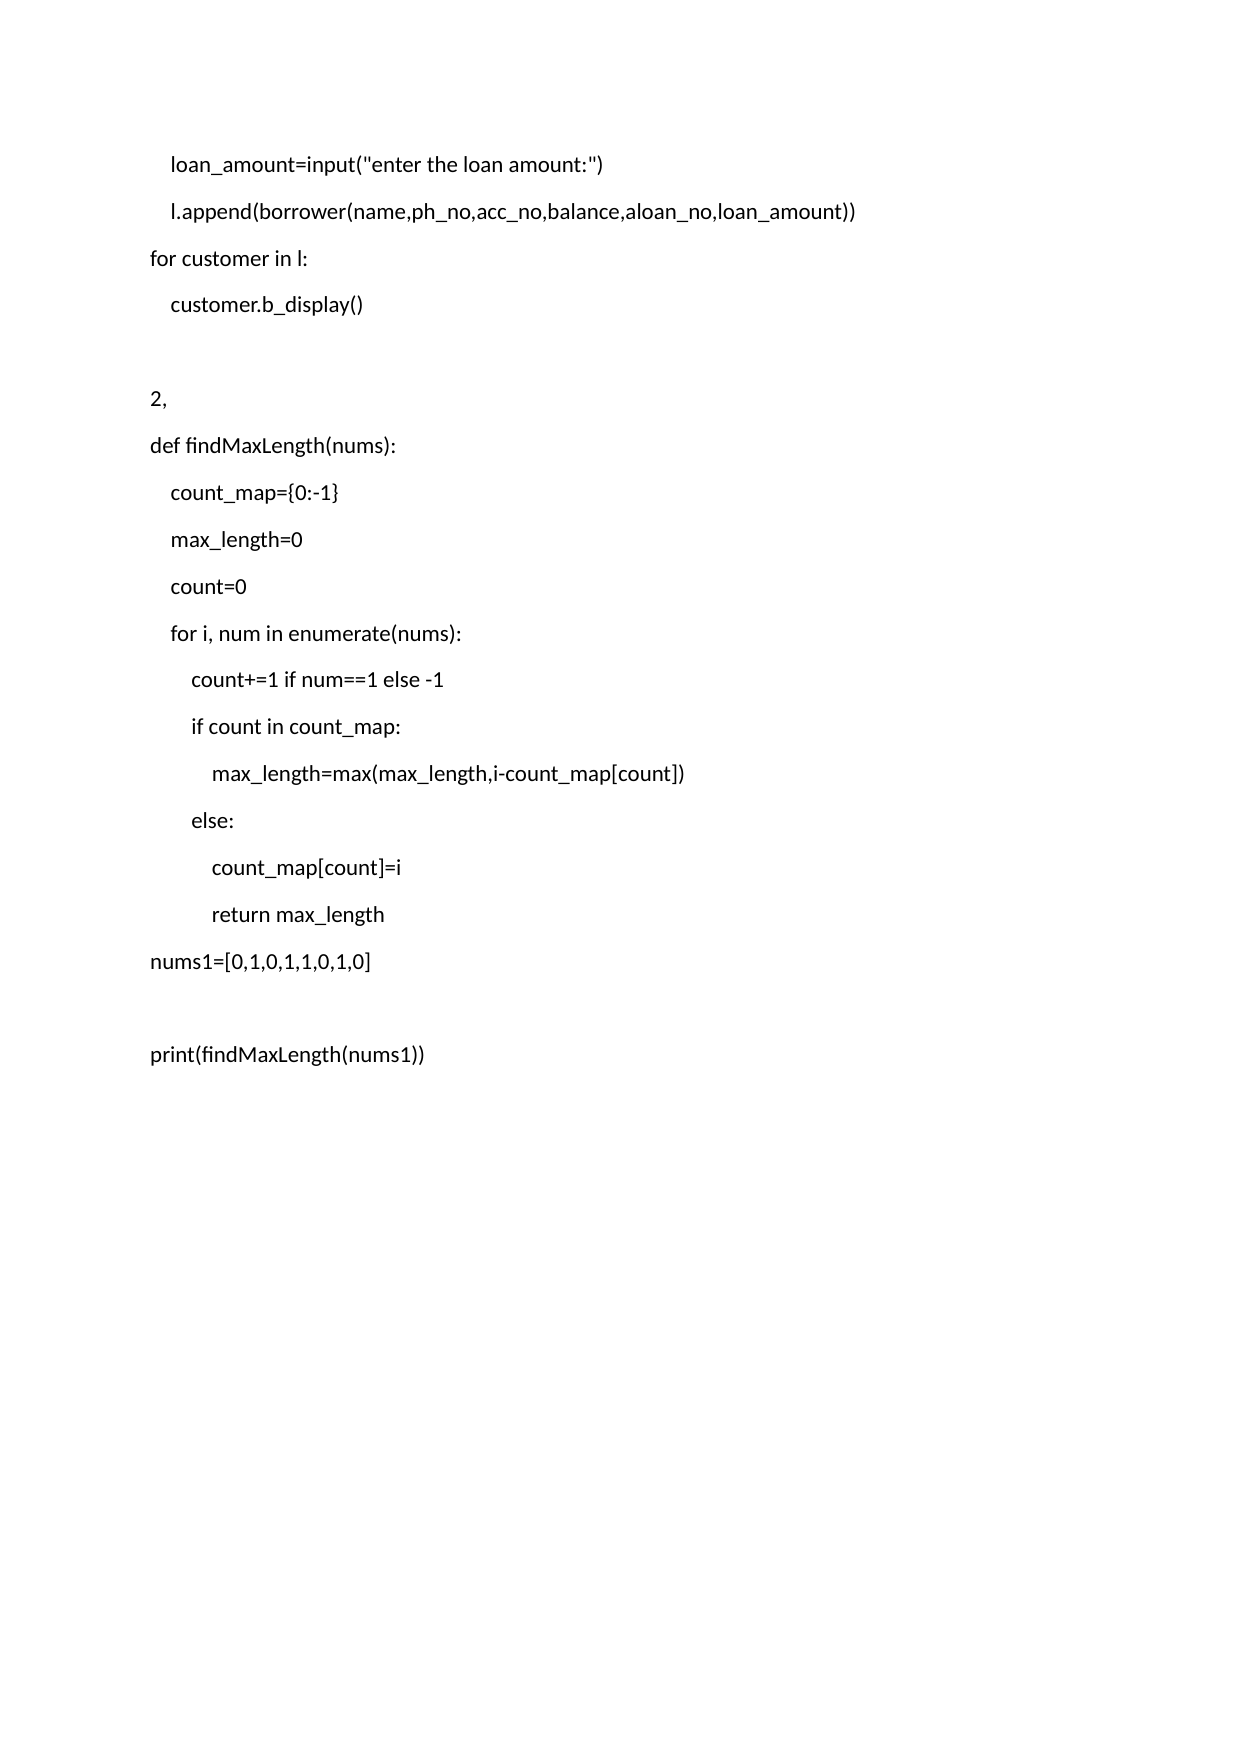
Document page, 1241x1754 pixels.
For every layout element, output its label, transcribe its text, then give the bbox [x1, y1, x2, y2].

text l.append(borrower(name,ph_no,acc_no,balance,aloan_no,loan_amount)) [150, 197, 1090, 225]
text count=0 [150, 572, 1090, 600]
text count+=1 if num==1 else -1 [150, 666, 1090, 694]
text return max_length [150, 900, 1090, 928]
text customer.b_display() [150, 291, 1090, 319]
text def findMaxLength(nums): [150, 431, 1090, 459]
text if count in count_map: [150, 712, 1090, 741]
text max_length=0 [150, 525, 1090, 553]
text else: [150, 806, 1090, 834]
text max_length=max(max_length,i-count_map[count]) [150, 759, 1090, 787]
text 2, [150, 384, 1090, 412]
text count_map={0:-1} [150, 478, 1090, 506]
text loan_amount=input("enter the loan amount:") [150, 150, 1090, 178]
text nums1=[0,1,0,1,1,0,1,0] [150, 947, 1090, 975]
text for i, num in enumerate(nums): [150, 619, 1090, 647]
text count_map[count]=i [150, 853, 1090, 881]
text print(findMaxLength(nums1)) [150, 1041, 1090, 1069]
text for customer in l: [150, 244, 1090, 272]
